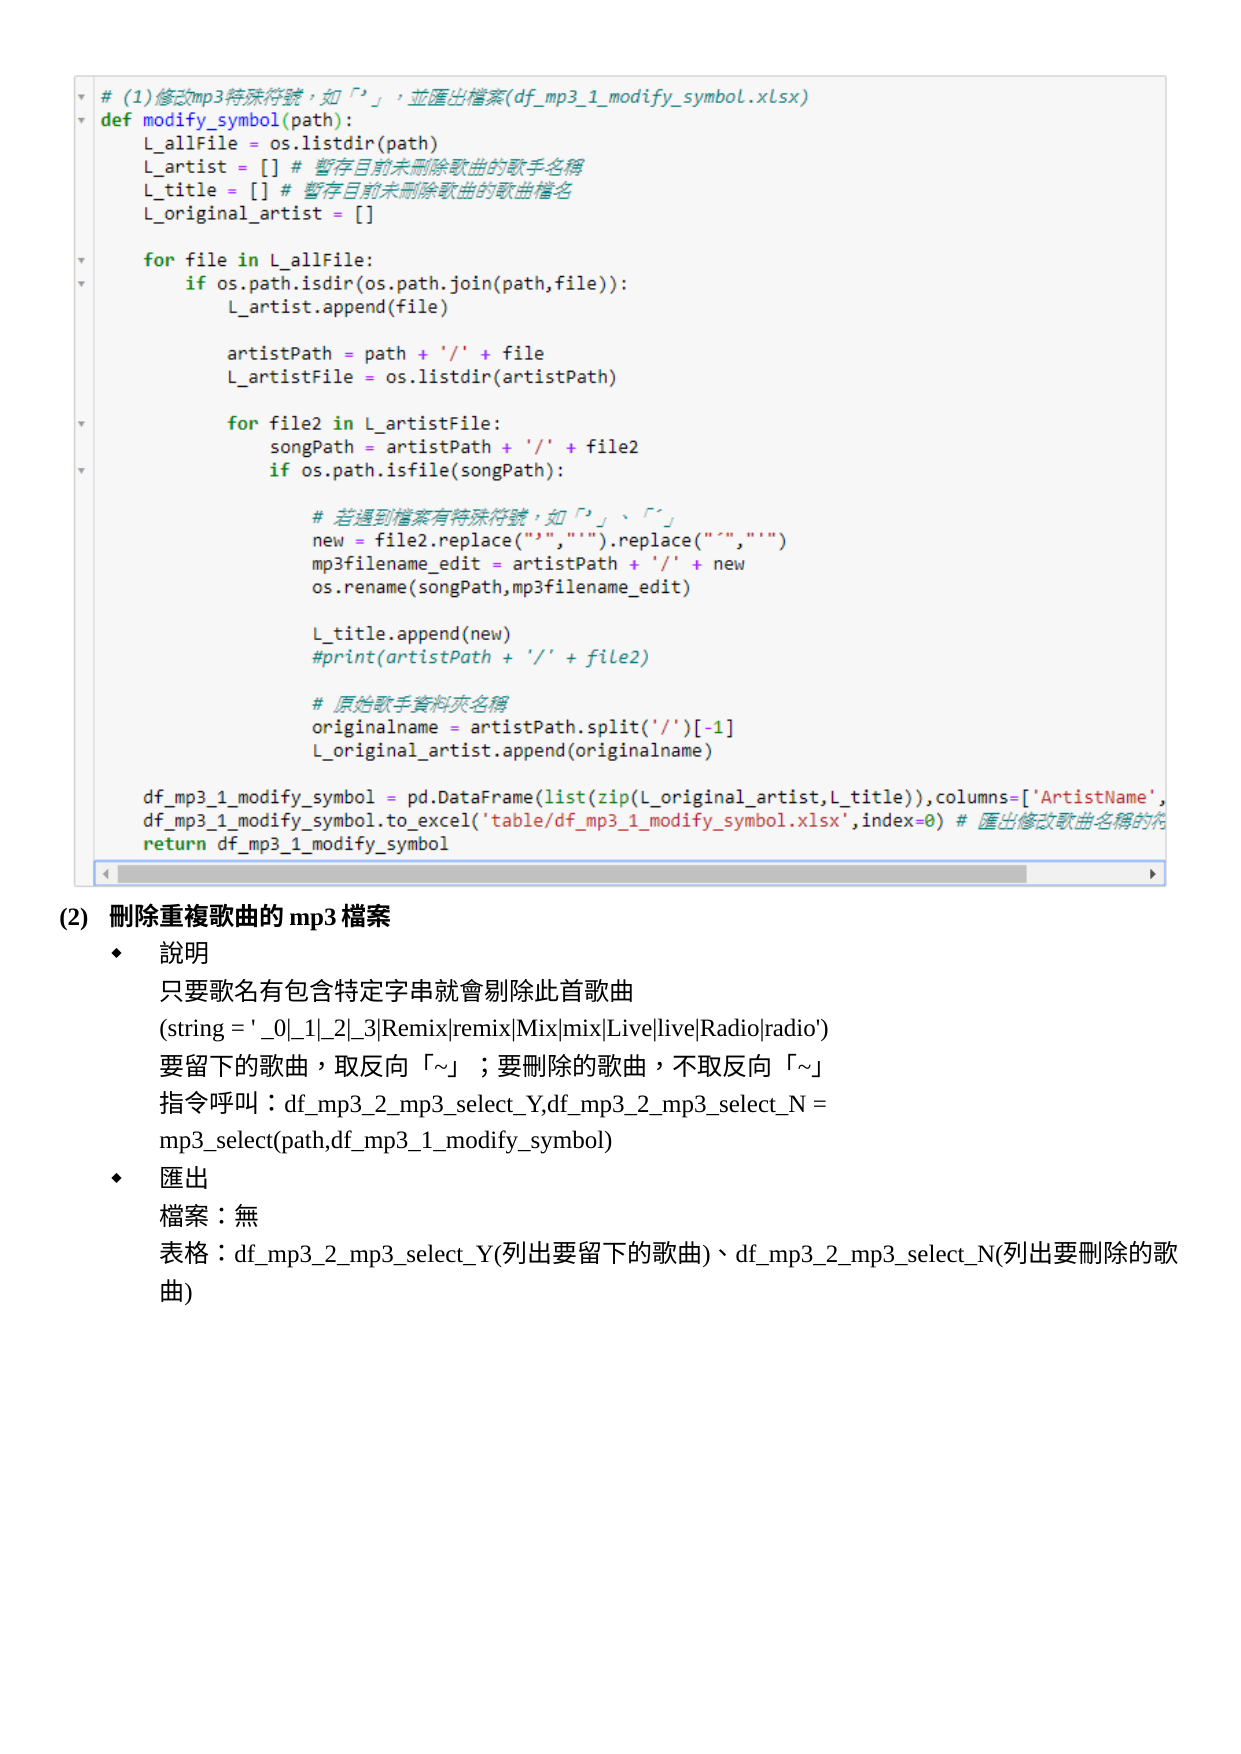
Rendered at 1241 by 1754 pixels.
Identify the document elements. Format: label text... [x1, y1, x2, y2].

list 匯出 [109, 1158, 1181, 1196]
list 表格：df_mp3_2_mp3_select_Y(列出要留下的歌曲)、df_mp3_2_mp3_select_N(列出要刪除的歌曲) [159, 1233, 1181, 1308]
list (string = ' _0|_1|_2|_3|Remix|remix|Mix|mix|Live|live|Radio|radio') [159, 1008, 1181, 1046]
list 檔案：無 [159, 1196, 1181, 1233]
list 只要歌名有包含特定字串就會剔除此首歌曲 [159, 971, 1181, 1008]
picture [70, 70, 1171, 890]
list 刪除重複歌曲的mp3檔案 [59, 896, 1181, 933]
list 指令呼叫：df_mp3_2_mp3_select_Y,df_mp3_2_mp3_select_N = mp3_select(path,df_mp3_1_modify_symbol) [159, 1083, 1181, 1158]
list 要留下的歌曲，取反向「~」；要刪除的歌曲，不取反向「~」 [159, 1046, 1181, 1083]
list 說明 [109, 933, 1181, 971]
